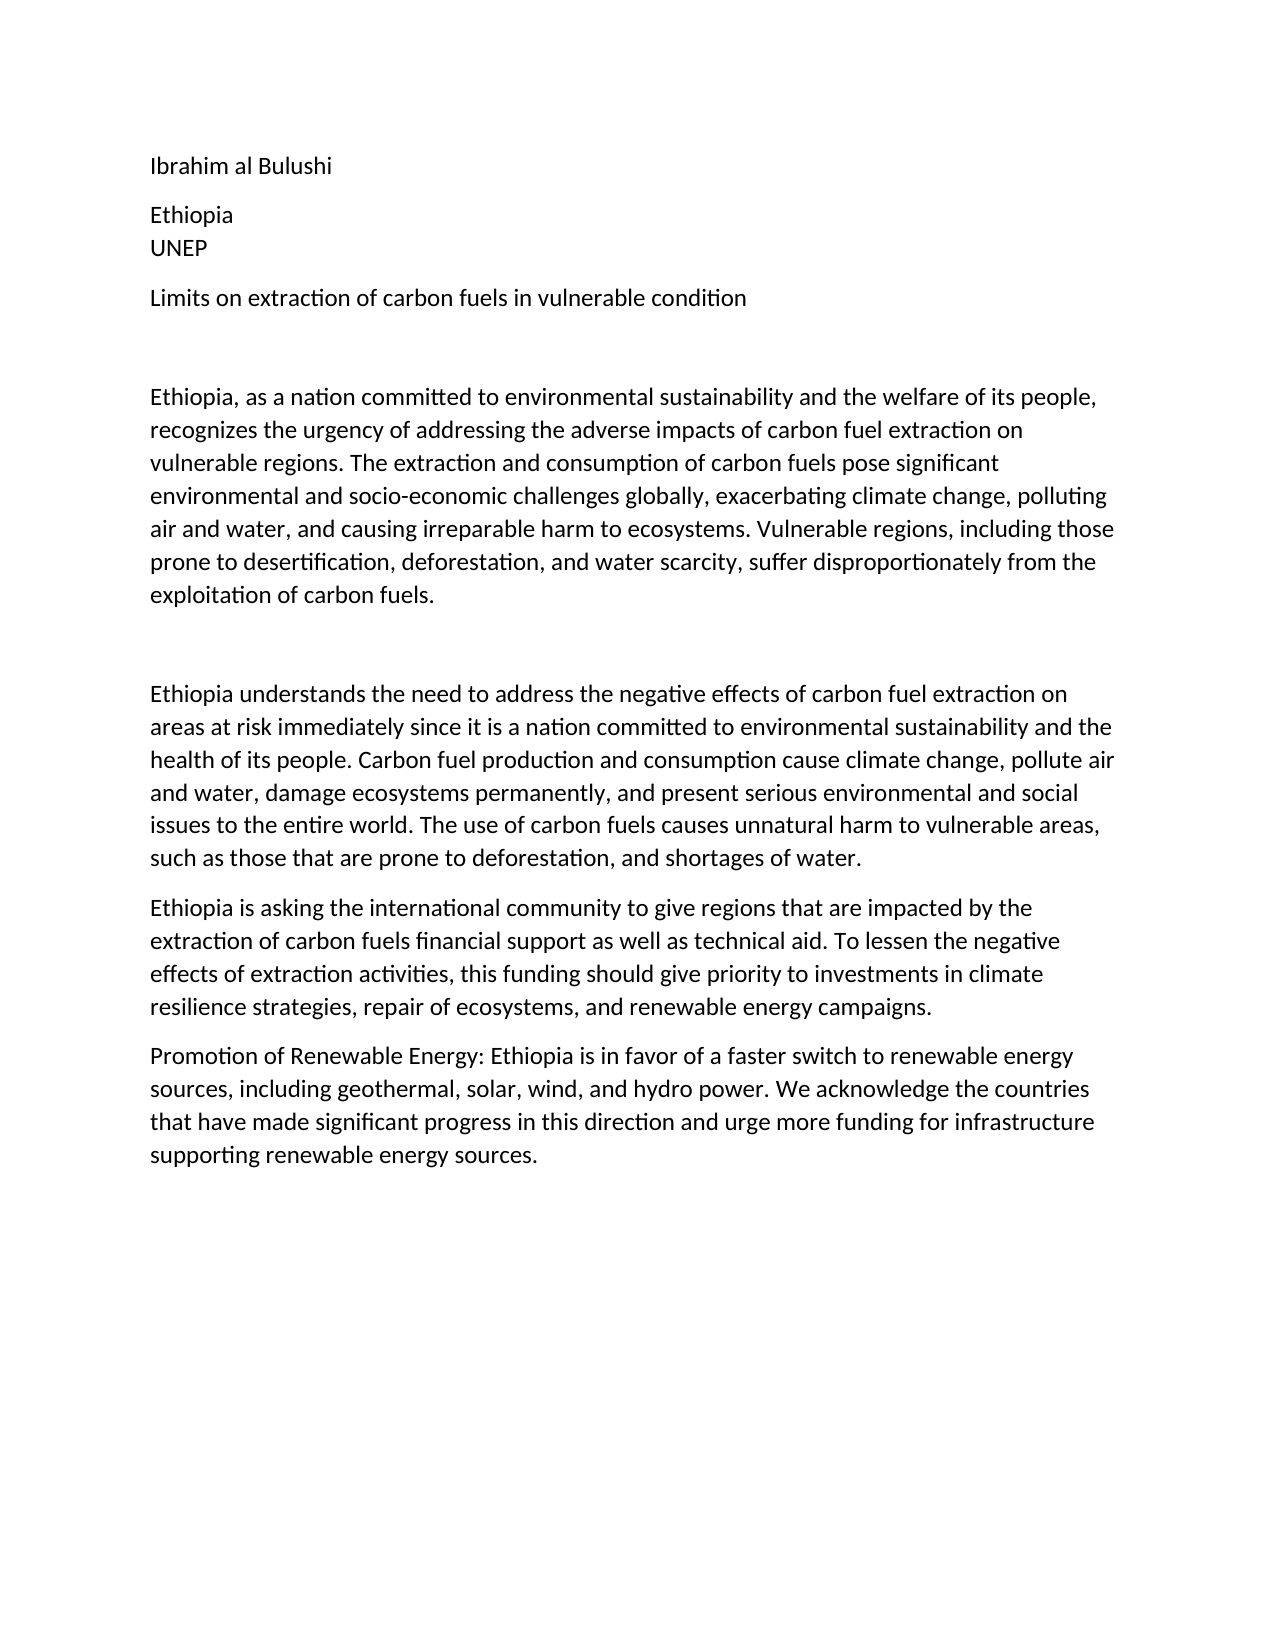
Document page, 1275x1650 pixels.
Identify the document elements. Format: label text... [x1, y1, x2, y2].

text Promotion of Renewable Energy: Ethiopia is in favor of a faster switch to renewable energy sources, including geothermal, solar, wind, and hydro power. We acknowledge the countries that have made significant progress in this direction and urge more funding for infrastructure supporting renewable energy sources. [150, 1040, 1125, 1170]
text Limits on extraction of carbon fuels in vulnerable condition [150, 282, 1125, 313]
text Ibrahim al Bulushi [150, 150, 1125, 181]
text Ethiopia, as a nation committed to environmental sustainability and the welfare of its people, recognizes the urgency of addressing the adverse impacts of carbon fuel extraction on vulnerable regions. The extraction and consumption of carbon fuels pose significant environmental and socio-economic challenges globally, exacerbating climate change, polluting air and water, and causing irreparable harm to ecosystems. Vulnerable regions, including those prone to desertification, deforestation, and water scarcity, suffer disproportionately from the exploitation of carbon fuels. [150, 381, 1125, 609]
text Ethiopia UNEP [150, 199, 1125, 263]
text Ethiopia is asking the international community to give regions that are impacted by the extraction of carbon fuels financial support as well as technical aid. To lessen the negative effects of extraction activities, this funding should give priority to investments in climate resilience strategies, repair of ecosystems, and renewable energy campaigns. [150, 892, 1125, 1021]
text Ethiopia understands the need to address the negative effects of carbon fuel extraction on areas at risk immediately since it is a nation committed to environmental sustainability and the health of its people. Carbon fuel production and consumption cause climate change, pollute air and water, damage ecosystems permanently, and present serious environmental and social issues to the entire world. The use of carbon fuels causes unnatural harm to vulnerable areas, such as those that are prone to deforestation, and shortages of water. [150, 678, 1125, 873]
